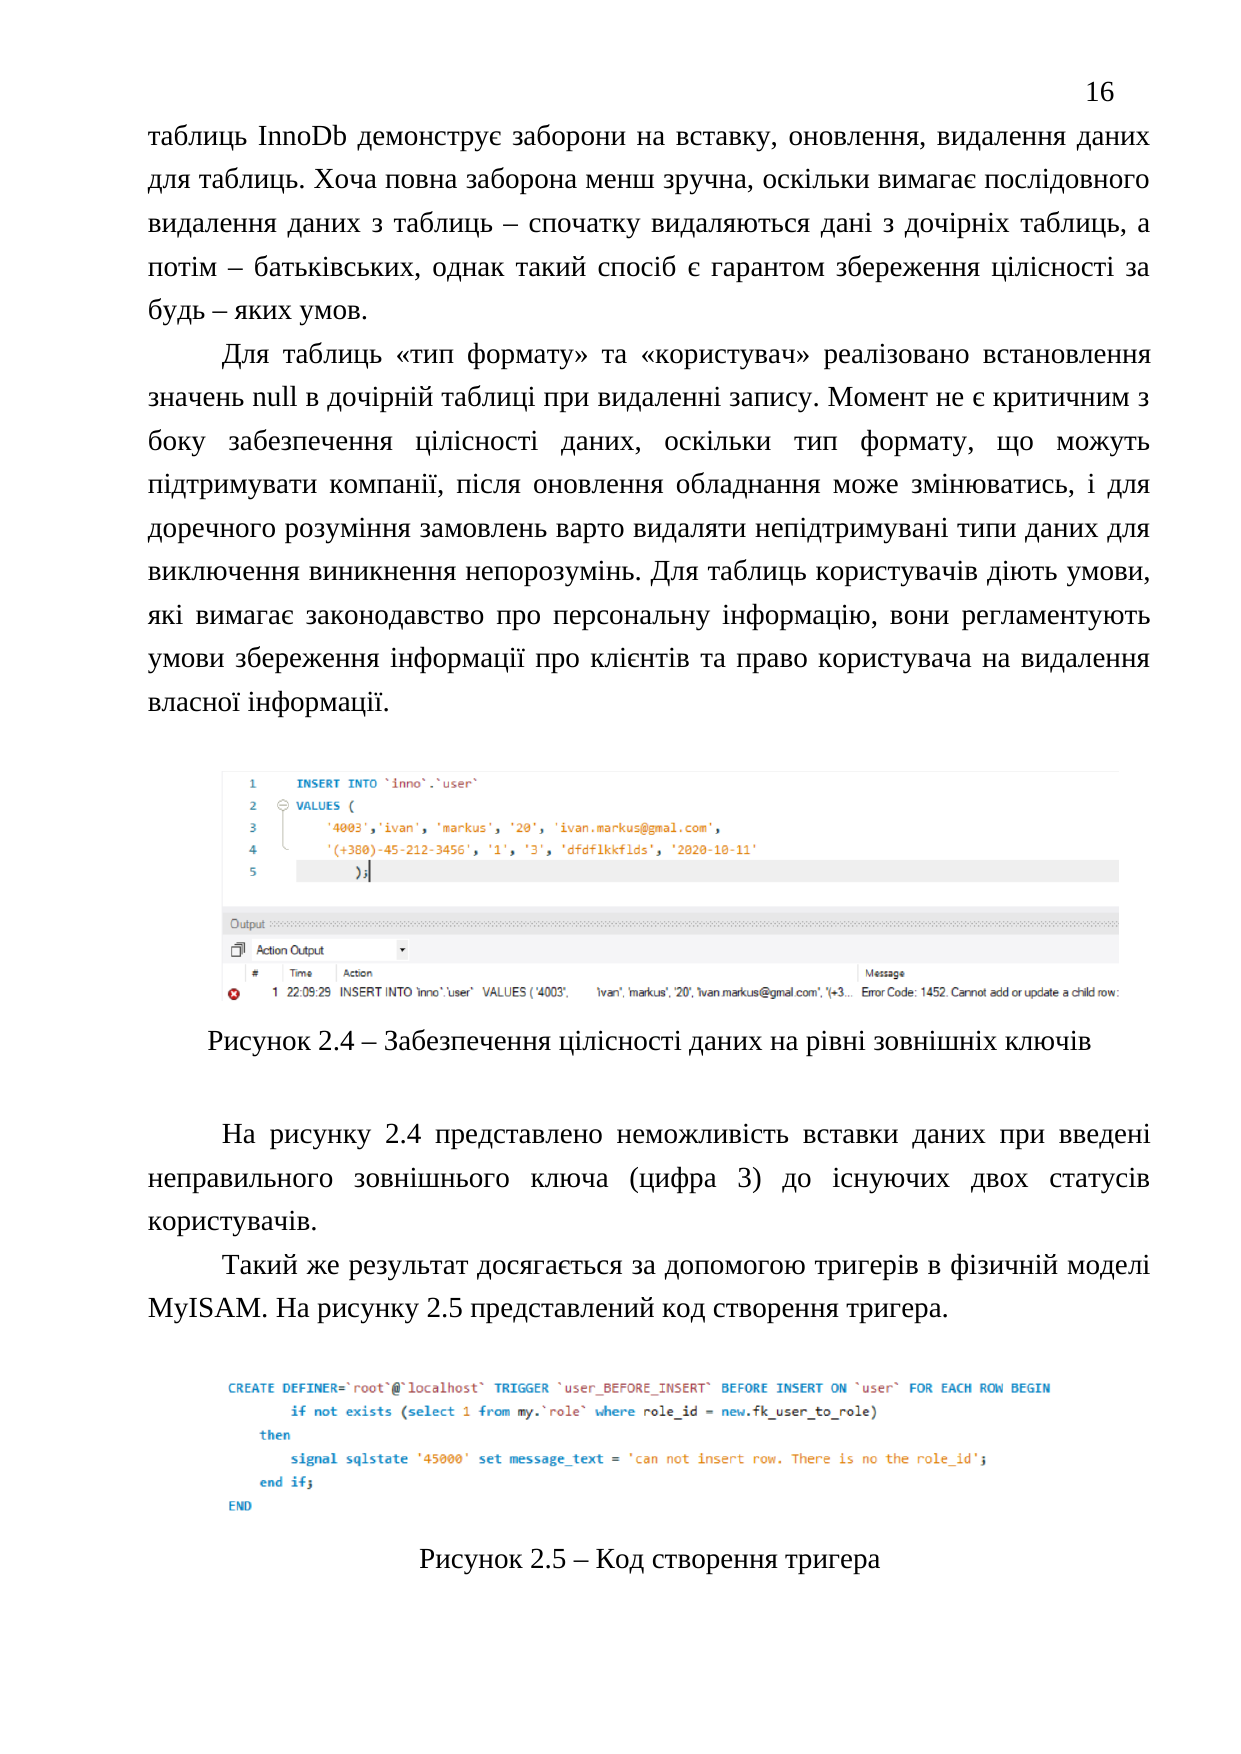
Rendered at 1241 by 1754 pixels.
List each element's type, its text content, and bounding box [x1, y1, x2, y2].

picture [221, 771, 1119, 1001]
text Для таблиць «тип формату» та «користувач» реалізовано встановлення значень null в дочірній таблиці при видаленні запису. Момент не є критичним з боку забезпечення цілісності даних, оскільки тип формату, що можуть підтримувати компанії, після оновлення обладнання може змінюватись, і для доречного розуміння замовлень варто видаляти непідтримувані типи даних для виключення виникнення непорозумінь. Для таблиць користувачів діють умови, які вимагає законодавство про персональну інформацію, вони регламентують умови збереження інформації про клієнтів та право користувача на видалення власної інформації. [148, 336, 1152, 718]
text Рисунок 2.4 – Забезпечення цілісності даних на рівні зовнішніх ключів [148, 1023, 1152, 1056]
picture [221, 1377, 1062, 1519]
text Такий же результат досягається за допомогою тригерів в фізичній моделі MyISAM. На рисунку 2.5 представлений код створення тригера. [148, 1247, 1152, 1324]
text На рисунку 2.4 представлено неможливість вставки даних при введені неправильного зовнішнього ключа (цифра 3) до існуючих двох статусів користувачів. [148, 1116, 1152, 1237]
text Рисунок 2.5 – Код створення тригера [148, 1541, 1152, 1575]
